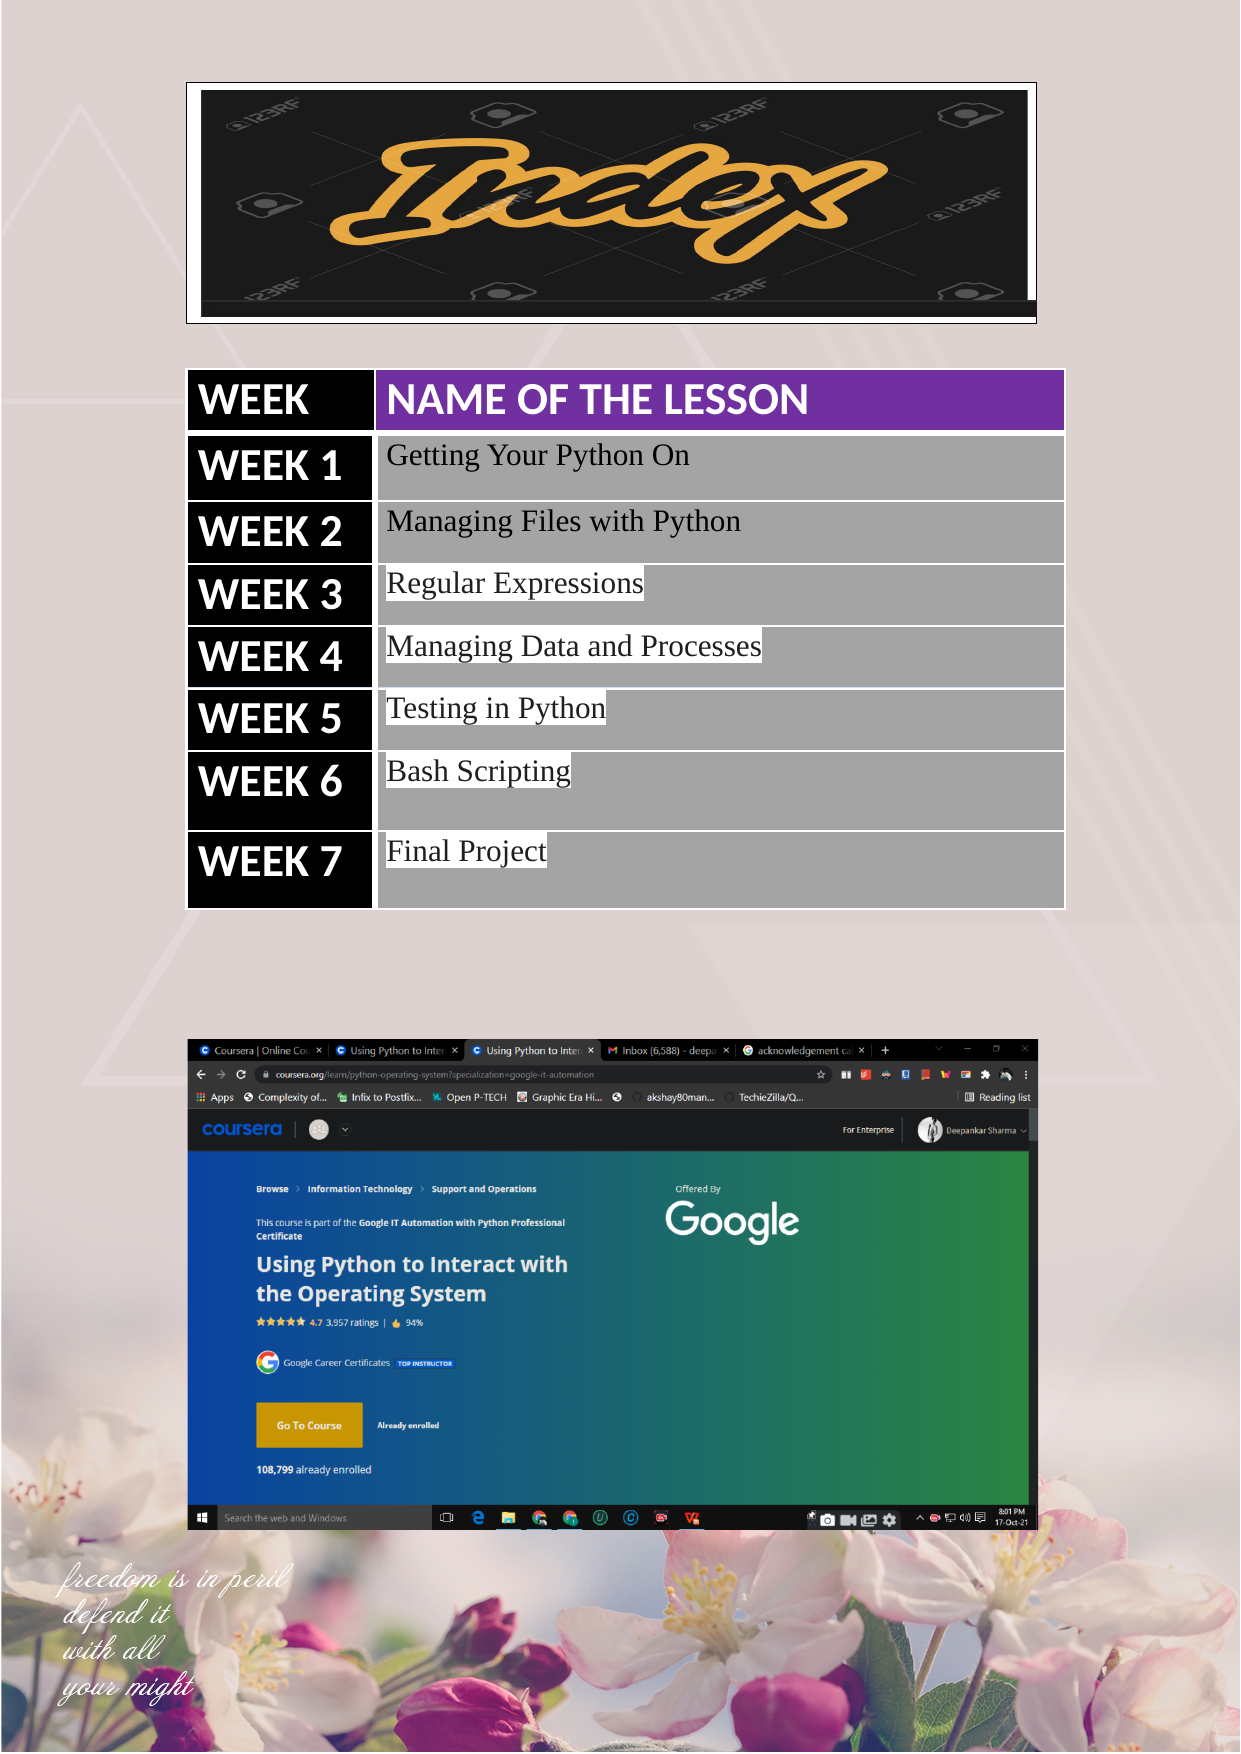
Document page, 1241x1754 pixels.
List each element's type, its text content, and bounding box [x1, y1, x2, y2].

table_cell WEEK 5 [188, 690, 372, 750]
table_cell WEEK 2 [188, 502, 372, 563]
table_cell Getting Your Python On [378, 436, 1064, 500]
table_header NAME OF THE LESSON [376, 370, 1064, 430]
table_cell Testing in Python [378, 690, 1064, 750]
table_cell WEEK 7 [188, 832, 372, 908]
table_cell Managing Files with Python [378, 502, 1064, 563]
table_cell Bash Scripting [378, 752, 1064, 830]
table_cell WEEK 1 [188, 436, 372, 500]
table_cell WEEK 6 [188, 752, 372, 830]
table_cell WEEK 3 [188, 565, 372, 625]
table_header WEEK [188, 370, 374, 430]
table_cell Final Project [378, 832, 1064, 908]
picture [1, 0, 1240, 1752]
table_cell Managing Data and Processes [378, 627, 1064, 687]
table_cell WEEK 4 [188, 627, 372, 687]
table_cell Regular Expressions [378, 565, 1064, 625]
